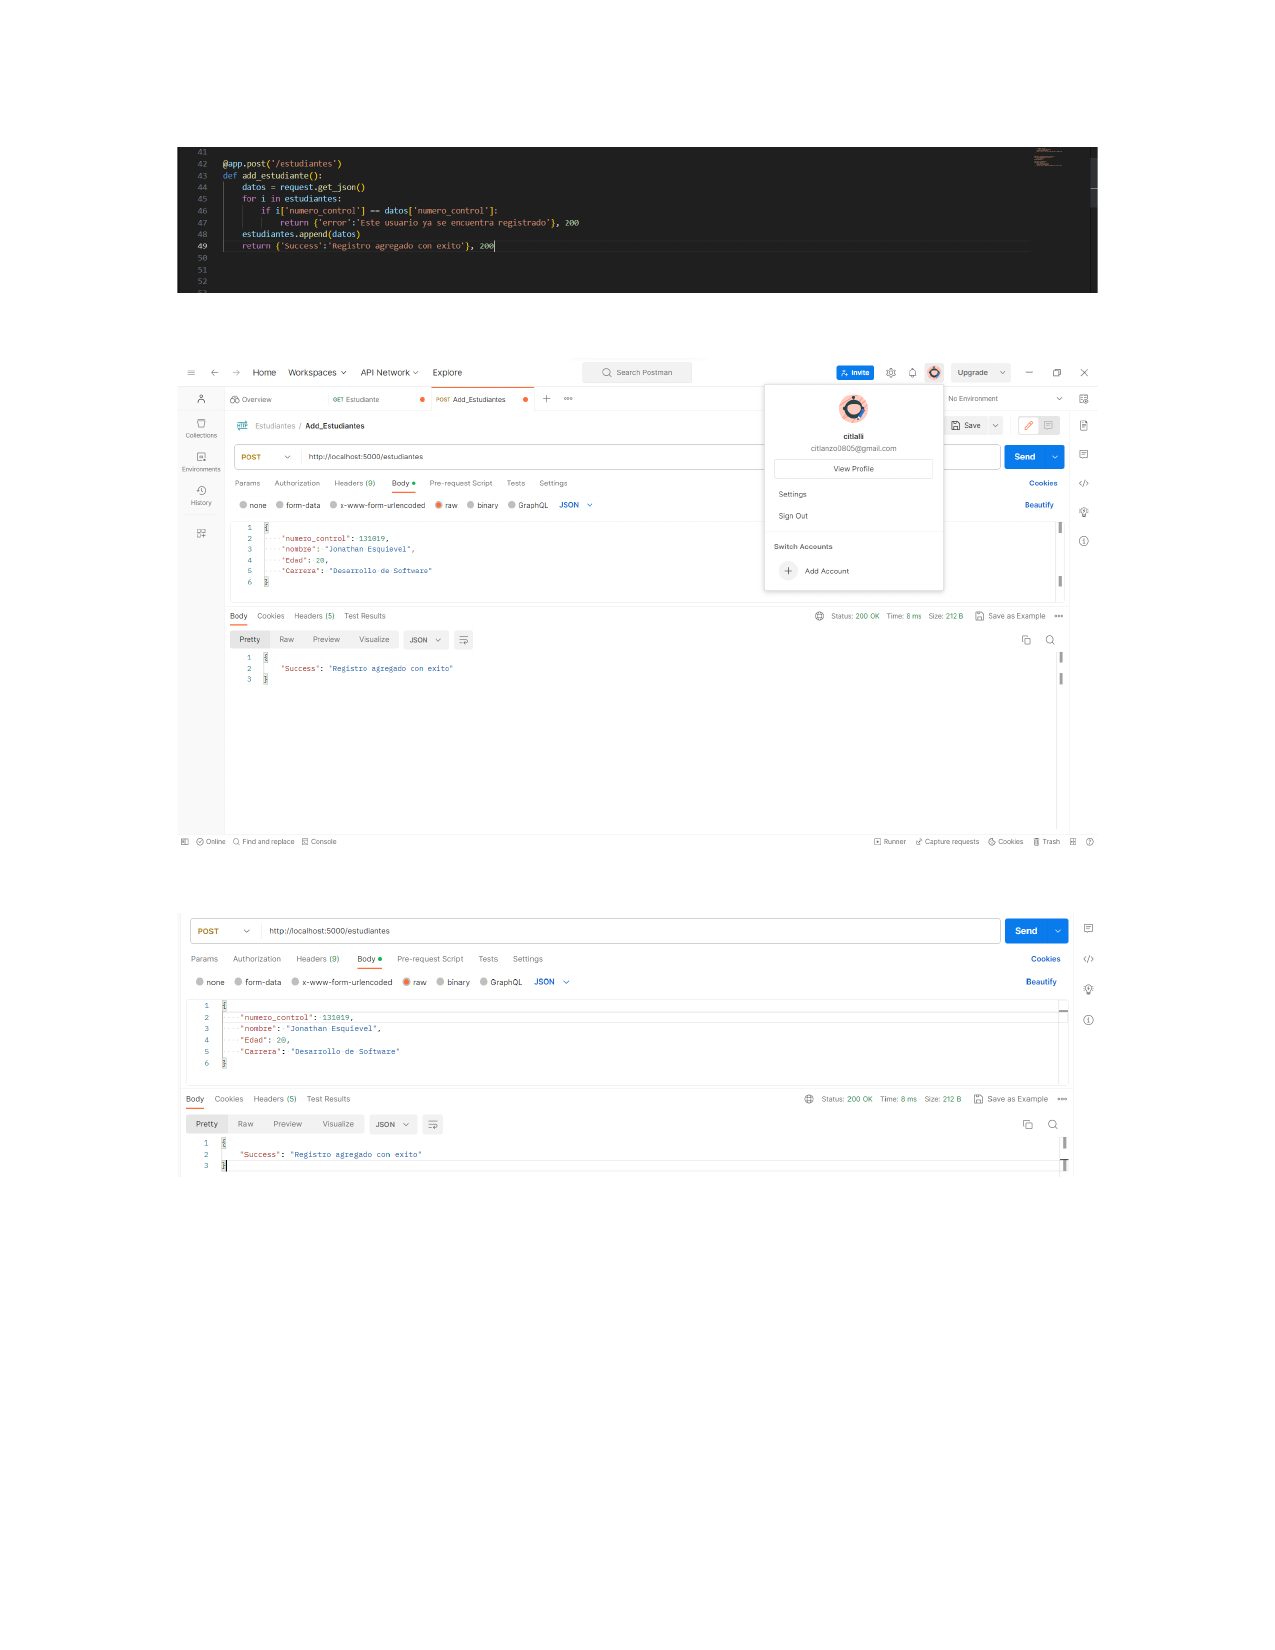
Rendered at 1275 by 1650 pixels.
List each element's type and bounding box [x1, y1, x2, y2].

picture [177, 147, 1098, 293]
picture [177, 913, 1098, 1177]
picture [177, 358, 1098, 848]
